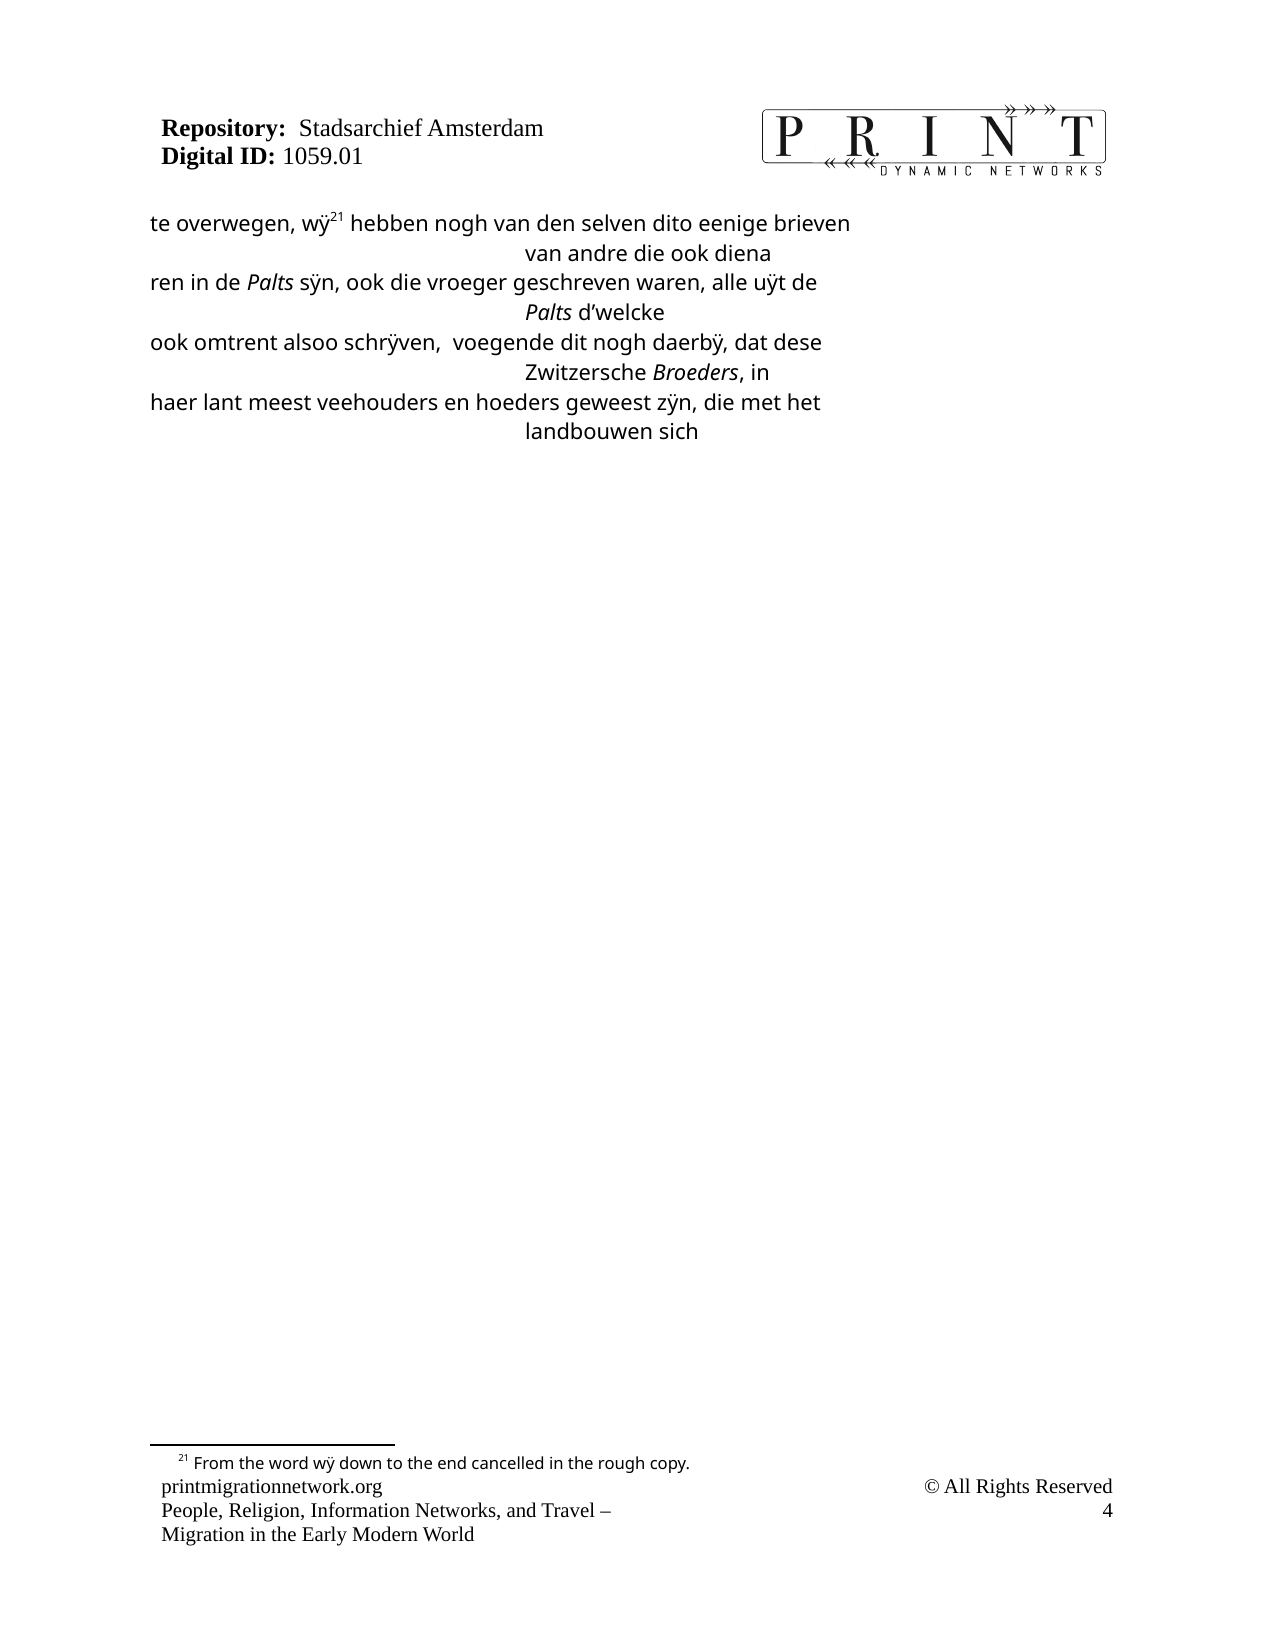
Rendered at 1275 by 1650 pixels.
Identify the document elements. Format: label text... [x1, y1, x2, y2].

picture [755, 103, 1113, 179]
text te overwegen, wÿ hebben nogh van den selven dito eenige brieven van andre die ook diena [150, 208, 1125, 267]
text ren in de Palts sÿn, ook die vroeger geschreven waren, alle uÿt de Palts d’welcke [150, 267, 1125, 327]
text ook omtrent alsoo schrÿven, voegende dit nogh daerbÿ, dat dese Zwitzersche Broeders, in [150, 327, 1125, 387]
text haer lant meest veehouders en hoeders geweest zÿn, die met het landbouwen sich [150, 387, 1125, 446]
